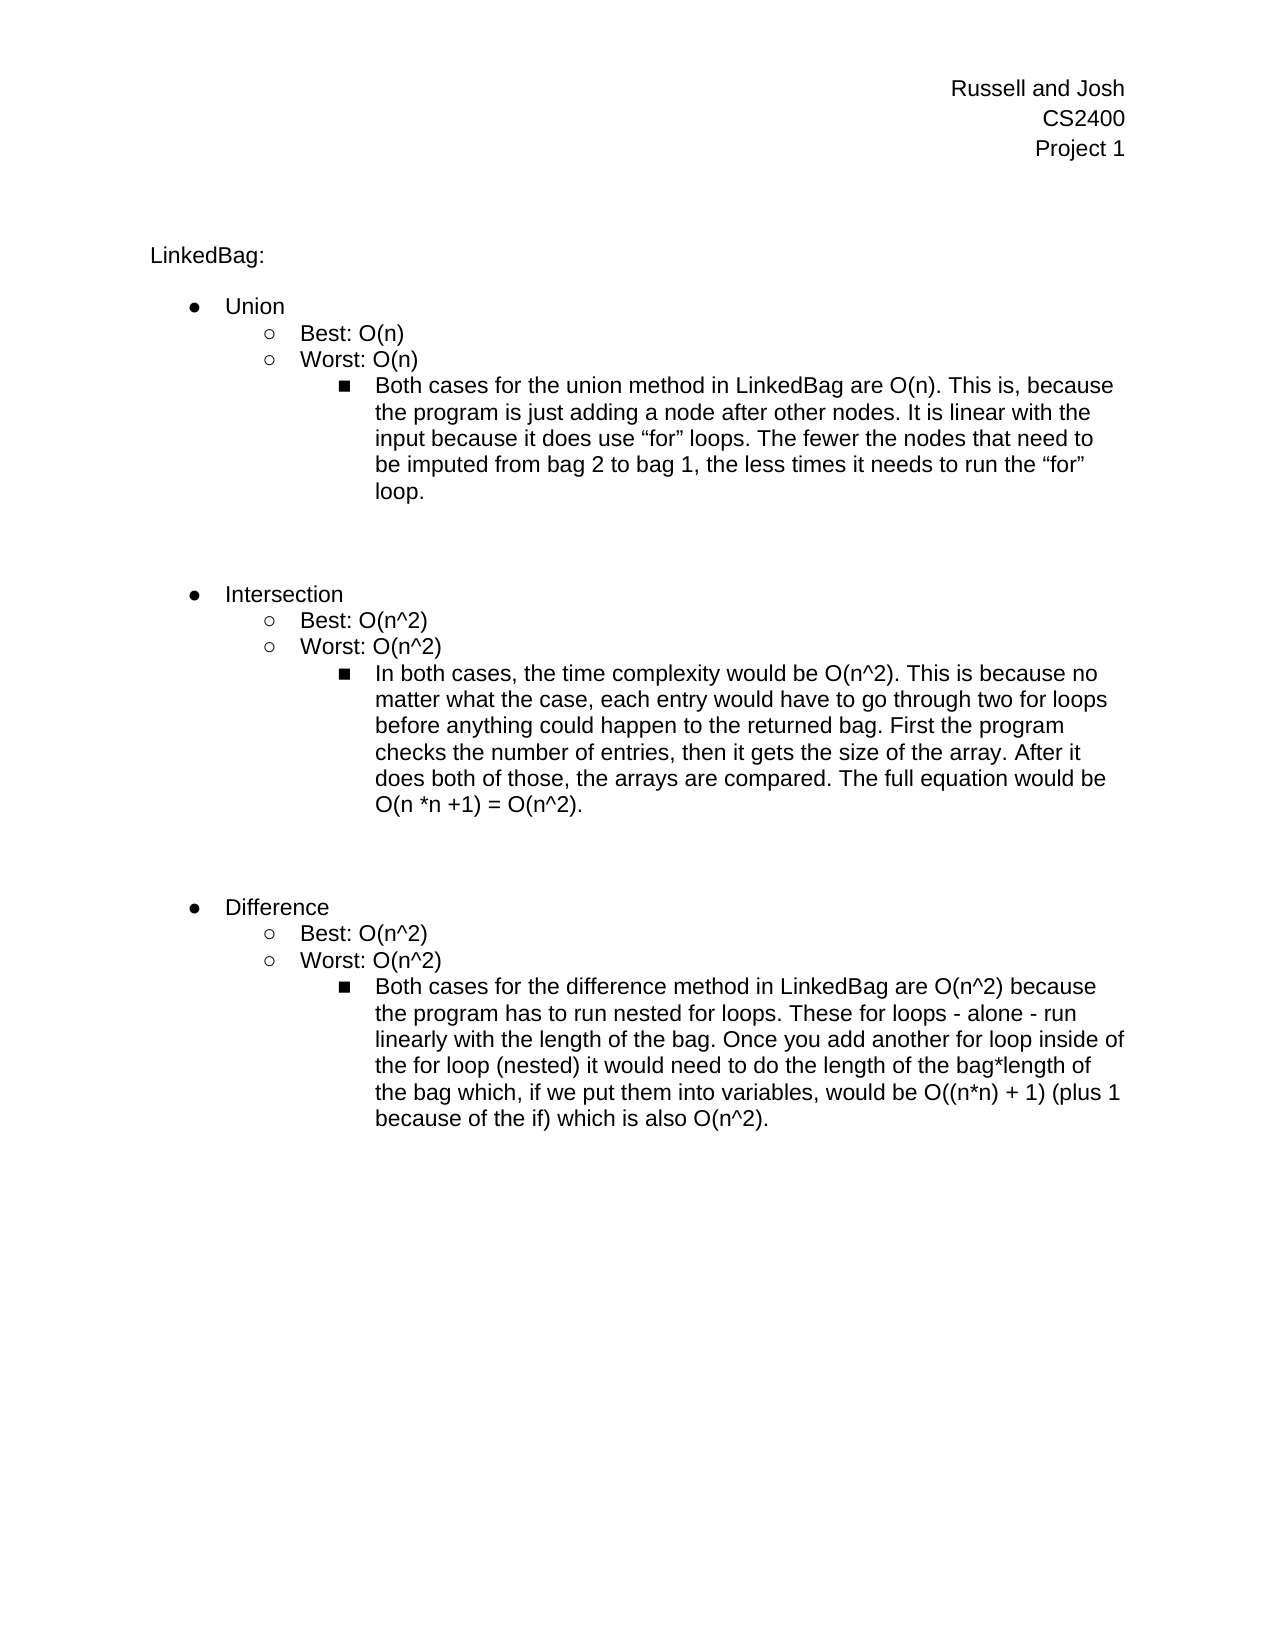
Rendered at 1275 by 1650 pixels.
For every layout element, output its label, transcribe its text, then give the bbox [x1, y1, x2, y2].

list Worst: O(n^2) [262, 947, 1125, 973]
list Best: O(n^2) [262, 607, 1125, 633]
list Intersection [187, 581, 1125, 607]
list Union [187, 293, 1125, 320]
list Worst: O(n) [262, 346, 1125, 372]
list Both cases for the union method in LinkedBag are O(n). This is, because the program is just adding a node after other nodes. It is linear with the input because it does use “for” loops. The fewer the nodes that need to be imputed from bag 2 to bag 1, the less times it needs to run the “for” loop. [337, 372, 1125, 504]
list In both cases, the time complexity would be O(n^2). This is because no matter what the case, each entry would have to go through two for loops before anything could happen to the returned bag. First the program checks the number of entries, then it gets the size of the array. After it does both of those, the arrays are compared. The full equation would be O(n *n +1) = O(n^2). [337, 659, 1125, 818]
text LinkedBag: [150, 242, 1125, 268]
list Best: O(n^2) [262, 920, 1125, 947]
list Best: O(n) [262, 320, 1125, 346]
list Worst: O(n^2) [262, 633, 1125, 659]
list Difference [187, 894, 1125, 920]
list Both cases for the difference method in LinkedBag are O(n^2) because the program has to run nested for loops. These for loops - alone - run linearly with the length of the bag. Once you add another for loop inside of the for loop (nested) it would need to do the length of the bag*length of the bag which, if we put them into variables, would be O((n*n) + 1) (plus 1 because of the if) which is also O(n^2). [337, 973, 1125, 1131]
